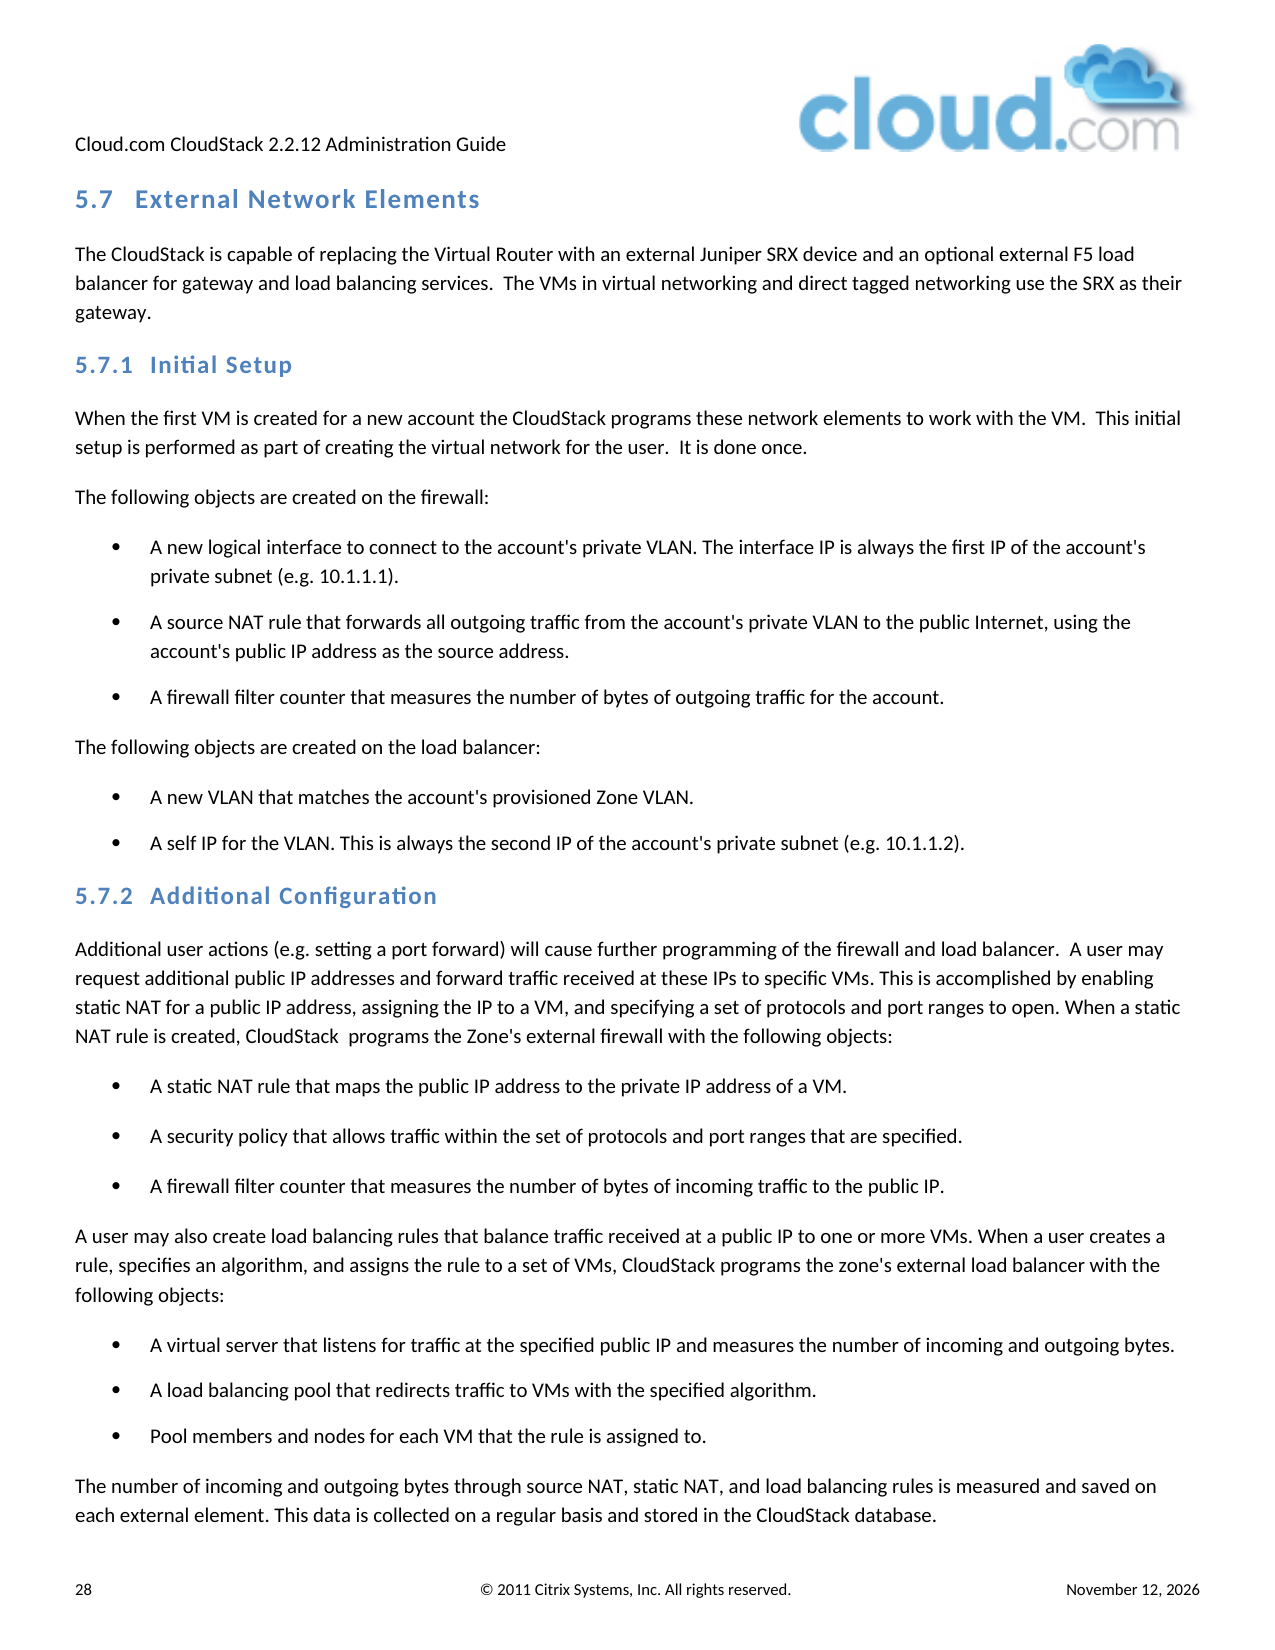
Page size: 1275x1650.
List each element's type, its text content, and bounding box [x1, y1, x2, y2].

subtitle External Network Elements [75, 182, 1200, 215]
list A security policy that allows traffic within the set of protocols and port ranges that are specified. [112, 1123, 1200, 1149]
list A load balancing pool that redirects traffic to VMs with the specified algorithm. [112, 1378, 1200, 1403]
subtitle Additional Configuration [75, 880, 1200, 911]
text A user may also create load balancing rules that balance traffic received at a public IP to one or more VMs. When a user creates a rule, specifies an algorithm, and assigns the rule to a set of VMs, CloudStack programs the zone's external load balancer with the following objects: [75, 1223, 1200, 1307]
text The CloudStack is capable of replacing the Virtual Router with an external Juniper SRX device and an optional external F5 load balancer for gateway and load balancing services. The VMs in virtual networking and direct tagged networking use the SRX as their gateway. [75, 241, 1200, 325]
list A firewall filter counter that measures the number of bytes of incoming traffic to the public IP. [112, 1173, 1200, 1199]
list A new VLAN that matches the account's provisioned Zone VLAN. [112, 784, 1200, 810]
text When the first VM is created for a new account the CloudStack programs these network elements to work with the VM. This initial setup is performed as part of creating the virtual network for the user. It is done once. [75, 405, 1200, 460]
text The following objects are created on the load balancer: [75, 734, 1200, 760]
list A source NAT rule that forwards all outgoing traffic from the account's private VLAN to the public Internet, using the account's public IP address as the source address. [112, 609, 1200, 664]
text The number of incoming and outgoing bytes through source NAT, static NAT, and load balancing rules is measured and saved on each external element. This data is collected on a regular basis and stored in the CloudStack database. [75, 1473, 1200, 1528]
subtitle Initial Setup [75, 349, 1200, 380]
list Pool members and nodes for each VM that the rule is assigned to. [112, 1423, 1200, 1449]
text Additional user actions (e.g. setting a port forward) will cause further programming of the firewall and load balancer. A user may request additional public IP addresses and forward traffic received at these IPs to specific VMs. This is accomplished by enabling static NAT for a public IP address, assigning the IP to a VM, and specifying a set of protocols and port ranges to open. When a static NAT rule is created, CloudStack programs the Zone's external firewall with the following objects: [75, 936, 1200, 1049]
list A new logical interface to connect to the account's private VLAN. The interface IP is always the first IP of the account's private subnet (e.g. 10.1.1.1). [112, 534, 1200, 589]
list A virtual server that listens for traffic at the specified public IP and measures the number of incoming and outgoing bytes. [112, 1332, 1200, 1357]
picture [799, 44, 1200, 152]
list A self IP for the VLAN. This is always the second IP of the account's private subnet (e.g. 10.1.1.2). [112, 830, 1200, 856]
list A static NAT rule that maps the public IP address to the private IP address of a VM. [112, 1073, 1200, 1099]
text The following objects are created on the firewall: [75, 484, 1200, 510]
list A firewall filter counter that measures the number of bytes of outgoing traffic for the account. [112, 684, 1200, 710]
